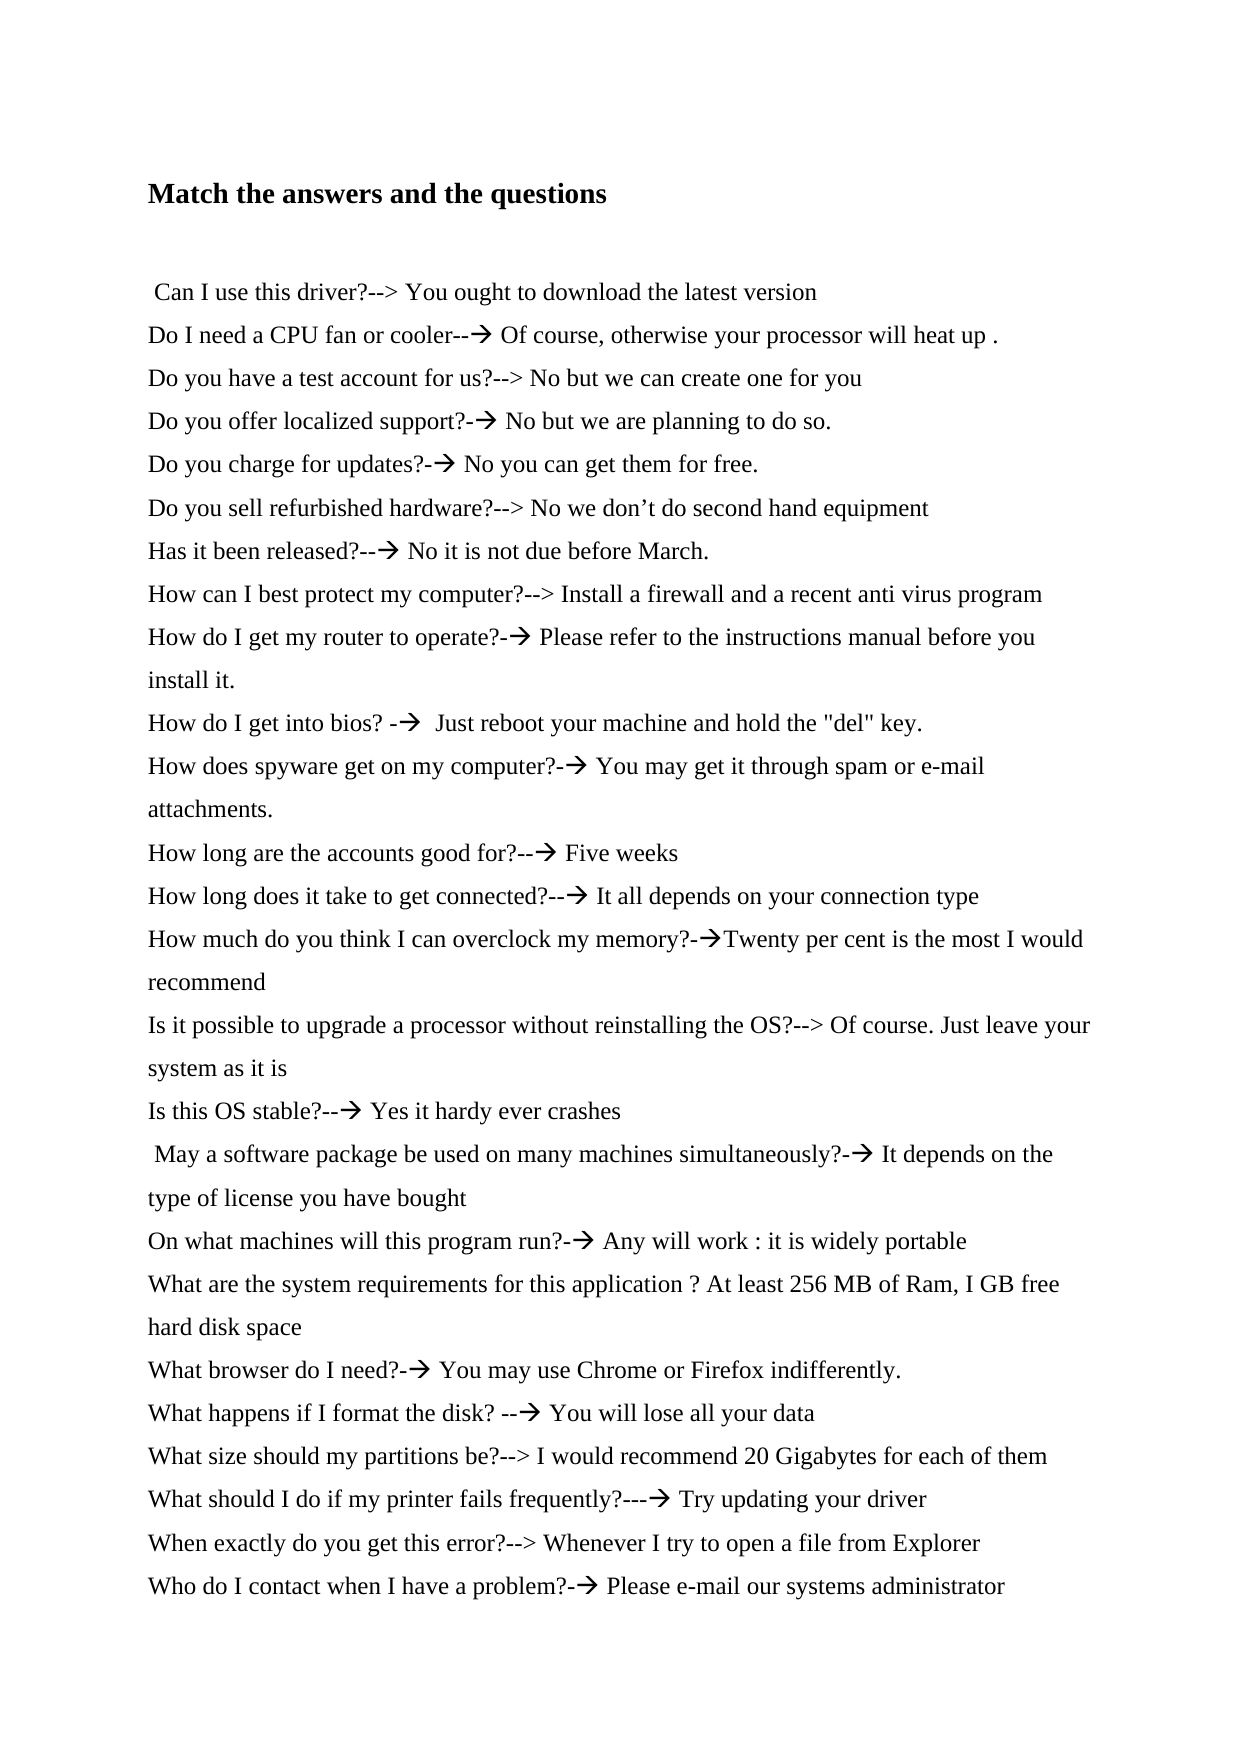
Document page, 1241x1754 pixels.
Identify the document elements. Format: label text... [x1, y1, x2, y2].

text May a software package be used on many machines simultaneously?- It depends on the type of license you have bought [148, 1139, 1093, 1211]
text Do you charge for updates?- No you can get them for free. [148, 449, 1093, 478]
text What browser do I need?- You may use Chrome or Firefox indifferently. [148, 1355, 1093, 1384]
text On what machines will this program run?- Any will work : it is widely portable [148, 1226, 1093, 1254]
text What size should my partitions be?--> I would recommend 20 Gigabytes for each of them [148, 1441, 1093, 1470]
text What happens if I format the disk? -- You will lose all your data [148, 1398, 1093, 1427]
text How does spyware get on my computer?- You may get it through spam or e-mail attachments. [148, 751, 1093, 823]
text Is it possible to upgrade a processor without reinstalling the OS?--> Of course. Just leave your system as it is [148, 1010, 1093, 1082]
text How much do you think I can overclock my memory?-Twenty per cent is the most I would recommend [148, 924, 1093, 996]
text How can I best protect my computer?--> Install a firewall and a recent anti virus program [148, 579, 1093, 608]
text Who do I contact when I have a problem?- Please e-mail our systems administrator [148, 1571, 1093, 1599]
text Do you sell refurbished hardware?--> No we don’t do second hand equipment [148, 493, 1093, 521]
text Do you have a test account for us?--> No but we can create one for you [148, 363, 1093, 392]
text Has it been released?-- No it is not due before March. [148, 536, 1093, 564]
text What are the system requirements for this application ? At least 256 MB of Ram, I GB free hard disk space [148, 1269, 1093, 1341]
text How do I get my router to operate?- Please refer to the instructions manual before you install it. [148, 622, 1093, 694]
text How do I get into bios? - Just reboot your machine and hold the "del" key. [148, 708, 1093, 737]
text Can I use this driver?--> You ought to download the latest version [148, 277, 1093, 306]
text What should I do if my printer fails frequently?--- Try updating your driver [148, 1484, 1093, 1513]
text When exactly do you get this error?--> Whenever I try to open a file from Explorer [148, 1528, 1093, 1556]
text Is this OS stable?-- Yes it hardy ever crashes [148, 1096, 1093, 1125]
text Match the answers and the questions [148, 176, 1093, 210]
text Do you offer localized support?- No but we are planning to do so. [148, 406, 1093, 435]
text Do I need a CPU fan or cooler-- Of course, otherwise your processor will heat up . [148, 320, 1093, 349]
text How long are the accounts good for?-- Five weeks [148, 838, 1093, 866]
text How long does it take to get connected?-- It all depends on your connection type [148, 881, 1093, 909]
